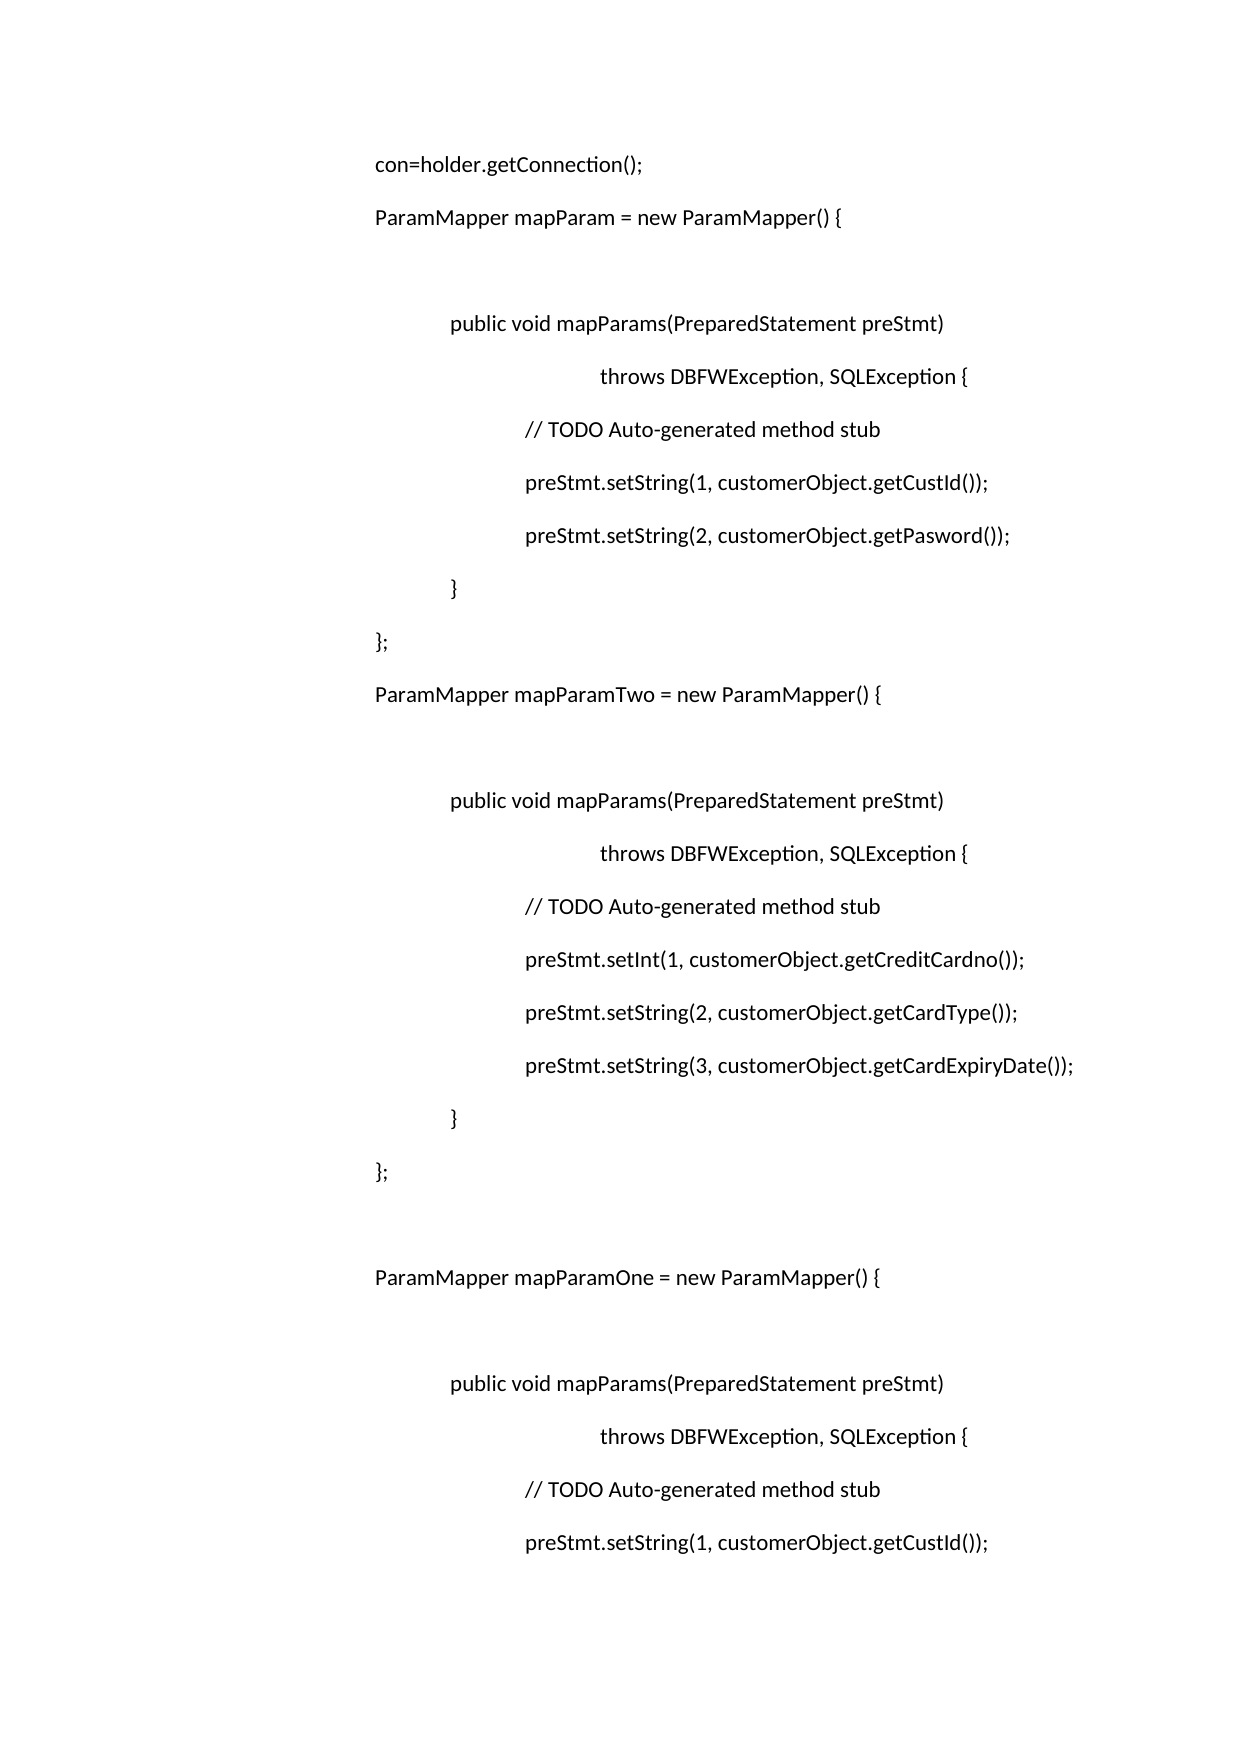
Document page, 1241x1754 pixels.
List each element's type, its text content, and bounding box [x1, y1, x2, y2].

text throws DBFWException, SQLException { [150, 1422, 1090, 1451]
text preStmt.setString(2, customerObject.getPasword()); [150, 521, 1090, 549]
text }; [150, 627, 1090, 655]
text preStmt.setString(1, customerObject.getCustId()); [150, 468, 1090, 496]
text // TODO Auto-generated method stub [150, 1476, 1090, 1503]
text ParamMapper mapParamTwo = new ParamMapper() { [150, 680, 1090, 708]
text } [150, 574, 1090, 602]
text public void mapParams(PreparedStatement preStmt) [150, 1369, 1090, 1397]
text throws DBFWException, SQLException { [150, 362, 1090, 390]
text }; [150, 1157, 1090, 1185]
text ParamMapper mapParamOne = new ParamMapper() { [150, 1263, 1090, 1291]
text // TODO Auto-generated method stub [150, 415, 1090, 443]
text } [150, 1104, 1090, 1132]
text public void mapParams(PreparedStatement preStmt) [150, 786, 1090, 814]
text preStmt.setString(3, customerObject.getCardExpiryDate()); [150, 1051, 1090, 1079]
text con=holder.getConnection(); [150, 150, 1090, 178]
text throws DBFWException, SQLException { [150, 839, 1090, 867]
text // TODO Auto-generated method stub [150, 892, 1090, 920]
text preStmt.setString(1, customerObject.getCustId()); [150, 1528, 1090, 1557]
text public void mapParams(PreparedStatement preStmt) [150, 309, 1090, 337]
text ParamMapper mapParam = new ParamMapper() { [150, 203, 1090, 231]
text preStmt.setString(2, customerObject.getCardType()); [150, 998, 1090, 1026]
text preStmt.setInt(1, customerObject.getCreditCardno()); [150, 945, 1090, 973]
